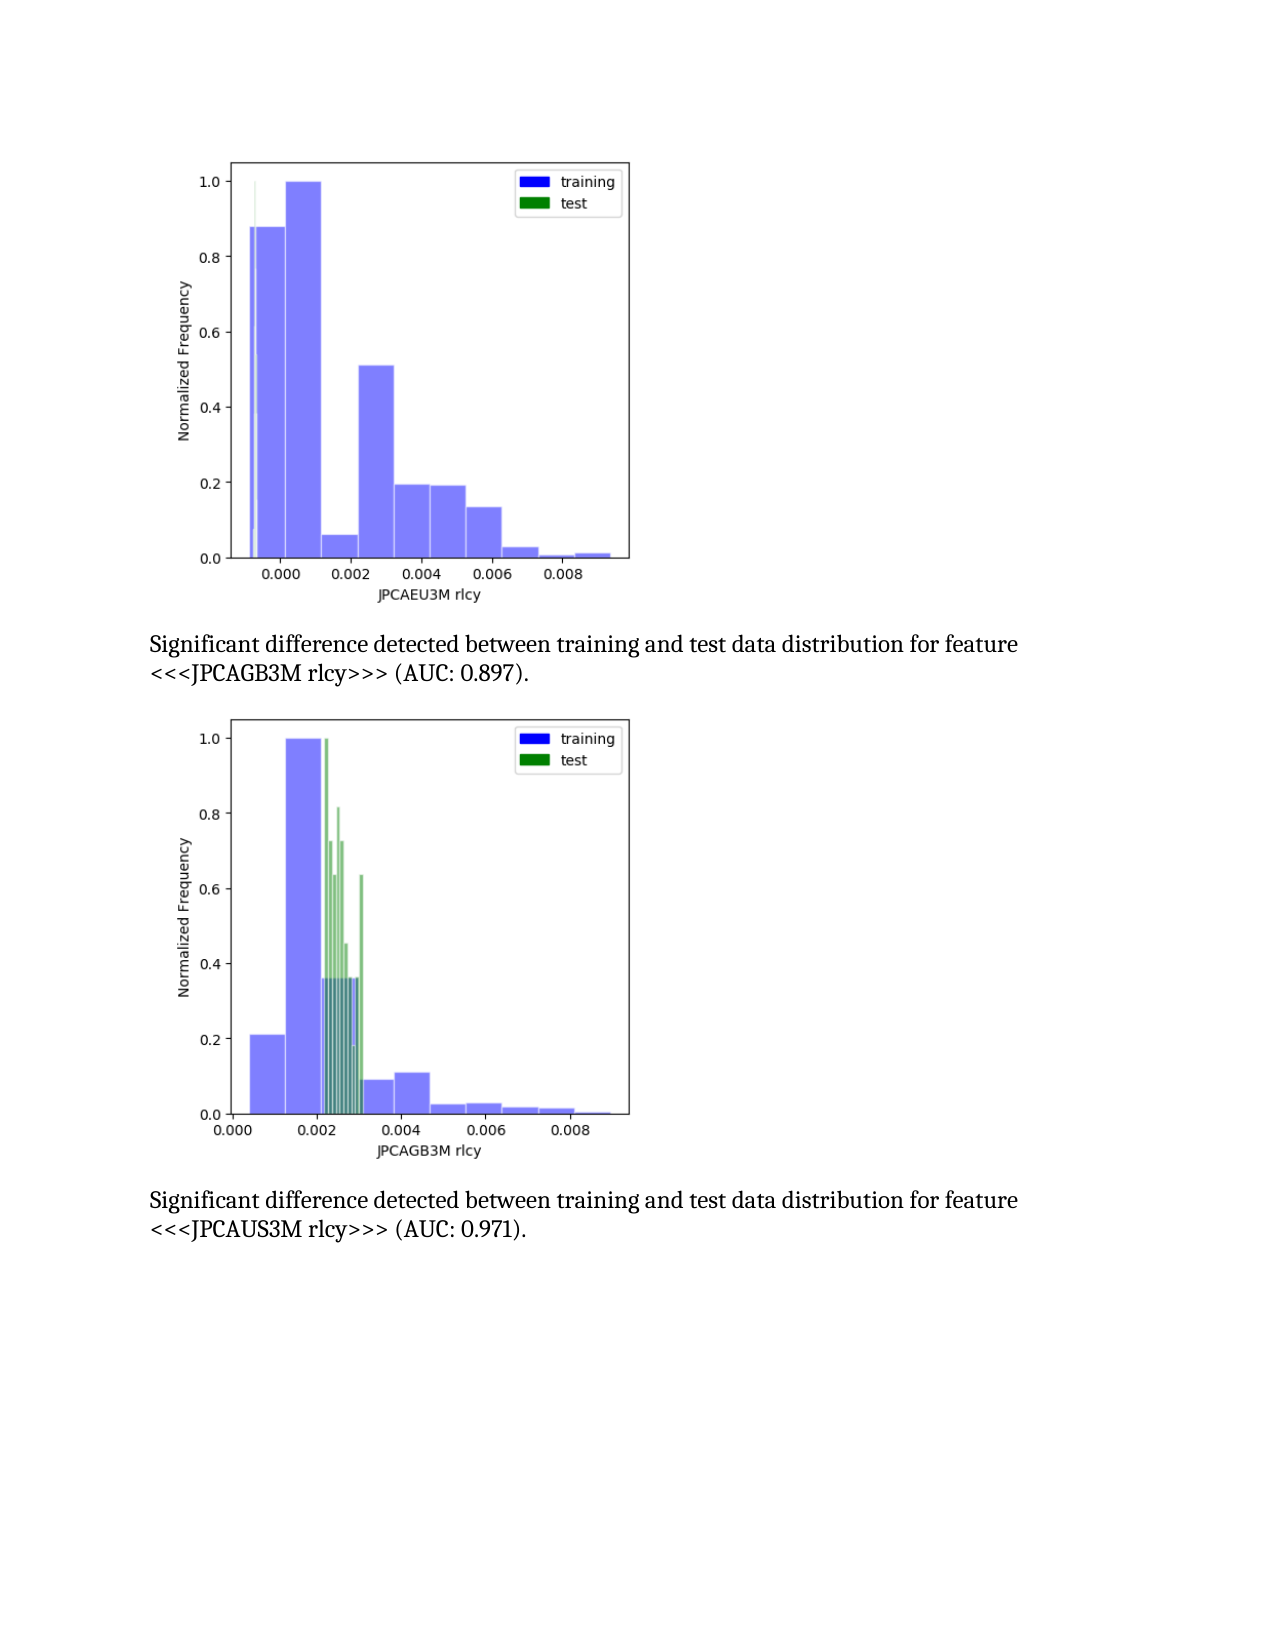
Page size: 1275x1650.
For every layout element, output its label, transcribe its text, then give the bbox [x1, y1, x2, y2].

picture [168, 150, 642, 612]
list Significant difference detected between training and test data distribution for feature <<<JPCAGB3M rlcy>>> (AUC: 0.897). [150, 630, 1125, 687]
list Significant difference detected between training and test data distribution for feature <<<JPCAUS3M rlcy>>> (AUC: 0.971). [150, 1186, 1125, 1244]
picture [168, 706, 642, 1168]
